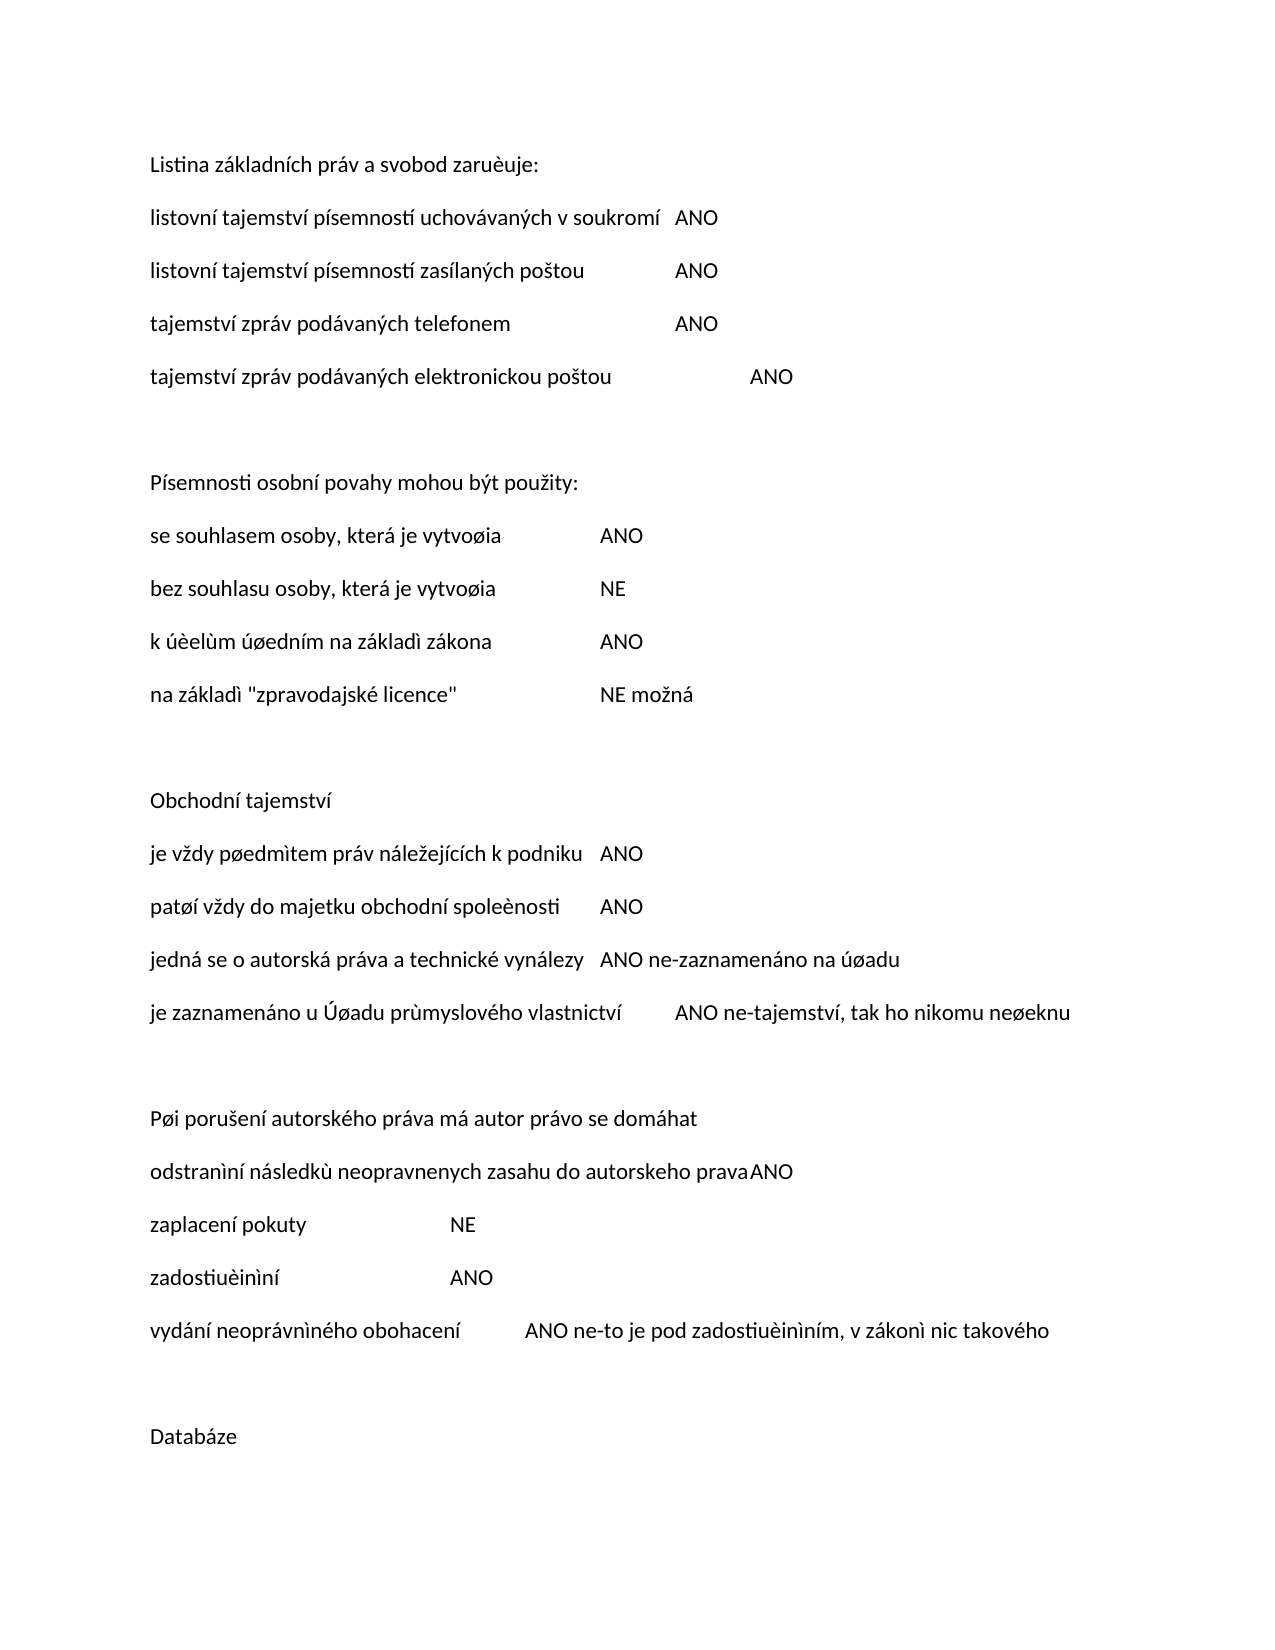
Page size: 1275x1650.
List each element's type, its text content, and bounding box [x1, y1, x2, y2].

text bez souhlasu osoby, která je vytvoøia NE [150, 574, 1125, 602]
text Databáze [150, 1422, 1125, 1451]
text Obchodní tajemství [150, 786, 1125, 814]
text odstranìní následkù neopravnenych zasahu do autorskeho prava ANO [150, 1157, 1125, 1185]
text patøí vždy do majetku obchodní spoleènosti ANO [150, 892, 1125, 920]
text zaplacení pokuty NE [150, 1210, 1125, 1238]
text k úèelùm úøedním na základì zákona ANO [150, 627, 1125, 655]
text se souhlasem osoby, která je vytvoøia ANO [150, 521, 1125, 549]
text listovní tajemství písemností uchovávaných v soukromí ANO [150, 203, 1125, 231]
text listovní tajemství písemností zasílaných poštou ANO [150, 256, 1125, 284]
text tajemství zpráv podávaných telefonem ANO [150, 309, 1125, 337]
text jedná se o autorská práva a technické vynálezy ANO ne-zaznamenáno na úøadu [150, 945, 1125, 973]
text Listina základních práv a svobod zaruèuje: [150, 150, 1125, 178]
text Pøi porušení autorského práva má autor právo se domáhat [150, 1104, 1125, 1132]
text je zaznamenáno u Úøadu prùmyslového vlastnictví ANO ne-tajemství, tak ho nikomu neøeknu [150, 998, 1125, 1026]
text tajemství zpráv podávaných elektronickou poštou ANO [150, 362, 1125, 390]
text na základì "zpravodajské licence" NE možná [150, 680, 1125, 708]
text zadostiuèinìní ANO [150, 1263, 1125, 1291]
text Písemnosti osobní povahy mohou být použity: [150, 468, 1125, 496]
text je vždy pøedmìtem práv náležejících k podniku ANO [150, 839, 1125, 867]
text vydání neoprávnìného obohacení ANO ne-to je pod zadostiuèinìním, v zákonì nic takového [150, 1316, 1125, 1344]
